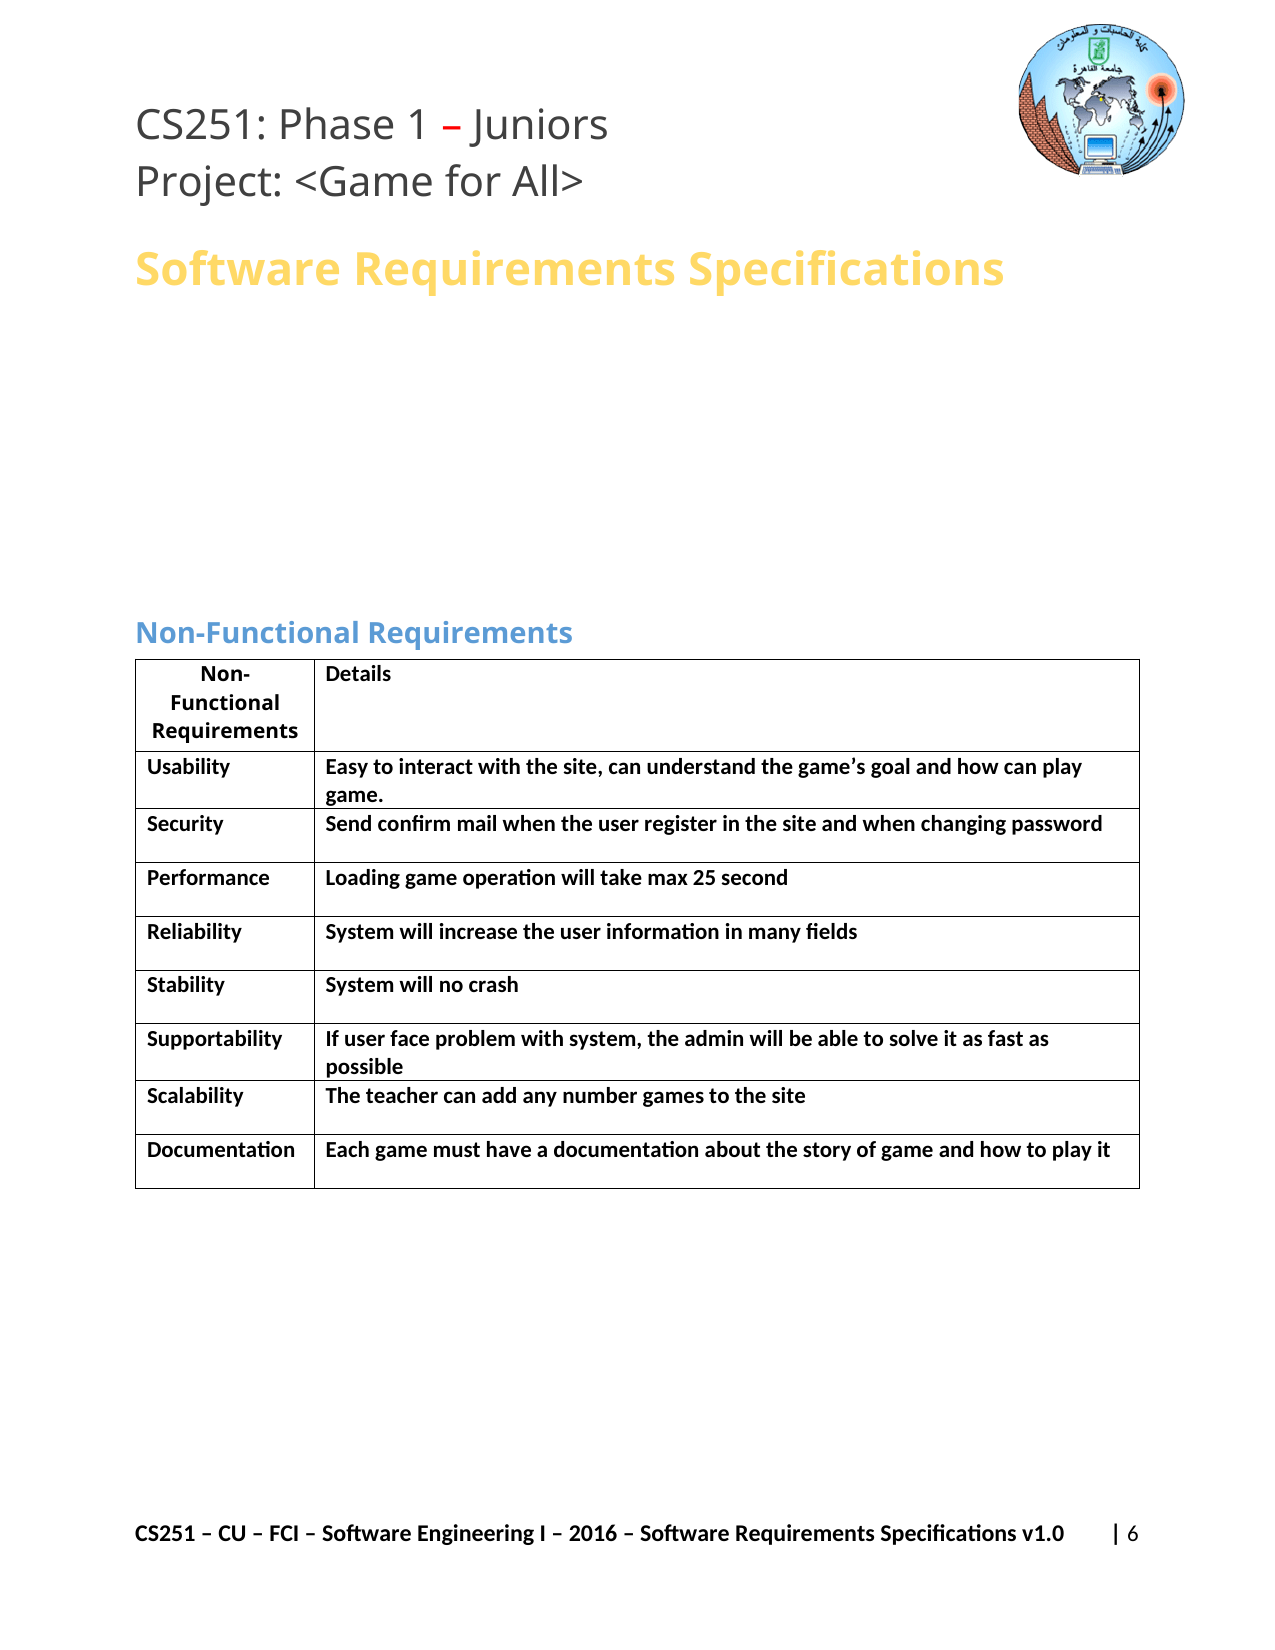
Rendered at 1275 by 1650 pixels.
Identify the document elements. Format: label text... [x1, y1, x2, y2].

table_cell Security [136, 809, 314, 862]
table_cell Loading game operation will take max 25 second [315, 863, 1139, 916]
table_cell System will increase the user information in many fields [315, 917, 1139, 969]
table_cell Each game must have a documentation about the story of game and how to play it [315, 1135, 1139, 1188]
table_cell System will no crash [315, 971, 1139, 1023]
table_cell Stability [136, 971, 314, 1023]
table_cell Usability [136, 752, 314, 808]
table_cell The teacher can add any number games to the site [315, 1081, 1139, 1134]
table_cell If user face problem with system, the admin will be able to solve it as fast as possible [315, 1024, 1139, 1080]
table_cell Reliability [136, 917, 314, 969]
picture [1018, 24, 1186, 180]
table_header Details [315, 660, 1139, 751]
table_header Non-Functional Requirements [136, 660, 314, 751]
table_cell Send confirm mail when the user register in the site and when changing password [315, 809, 1139, 862]
table_cell Documentation [136, 1135, 314, 1188]
subtitle Non-Functional Requirements [135, 613, 1140, 652]
table_cell Supportability [136, 1024, 314, 1080]
table_cell Performance [136, 863, 314, 916]
table_cell Scalability [136, 1081, 314, 1134]
table_cell Easy to interact with the site, can understand the game’s goal and how can play game. [315, 752, 1139, 808]
